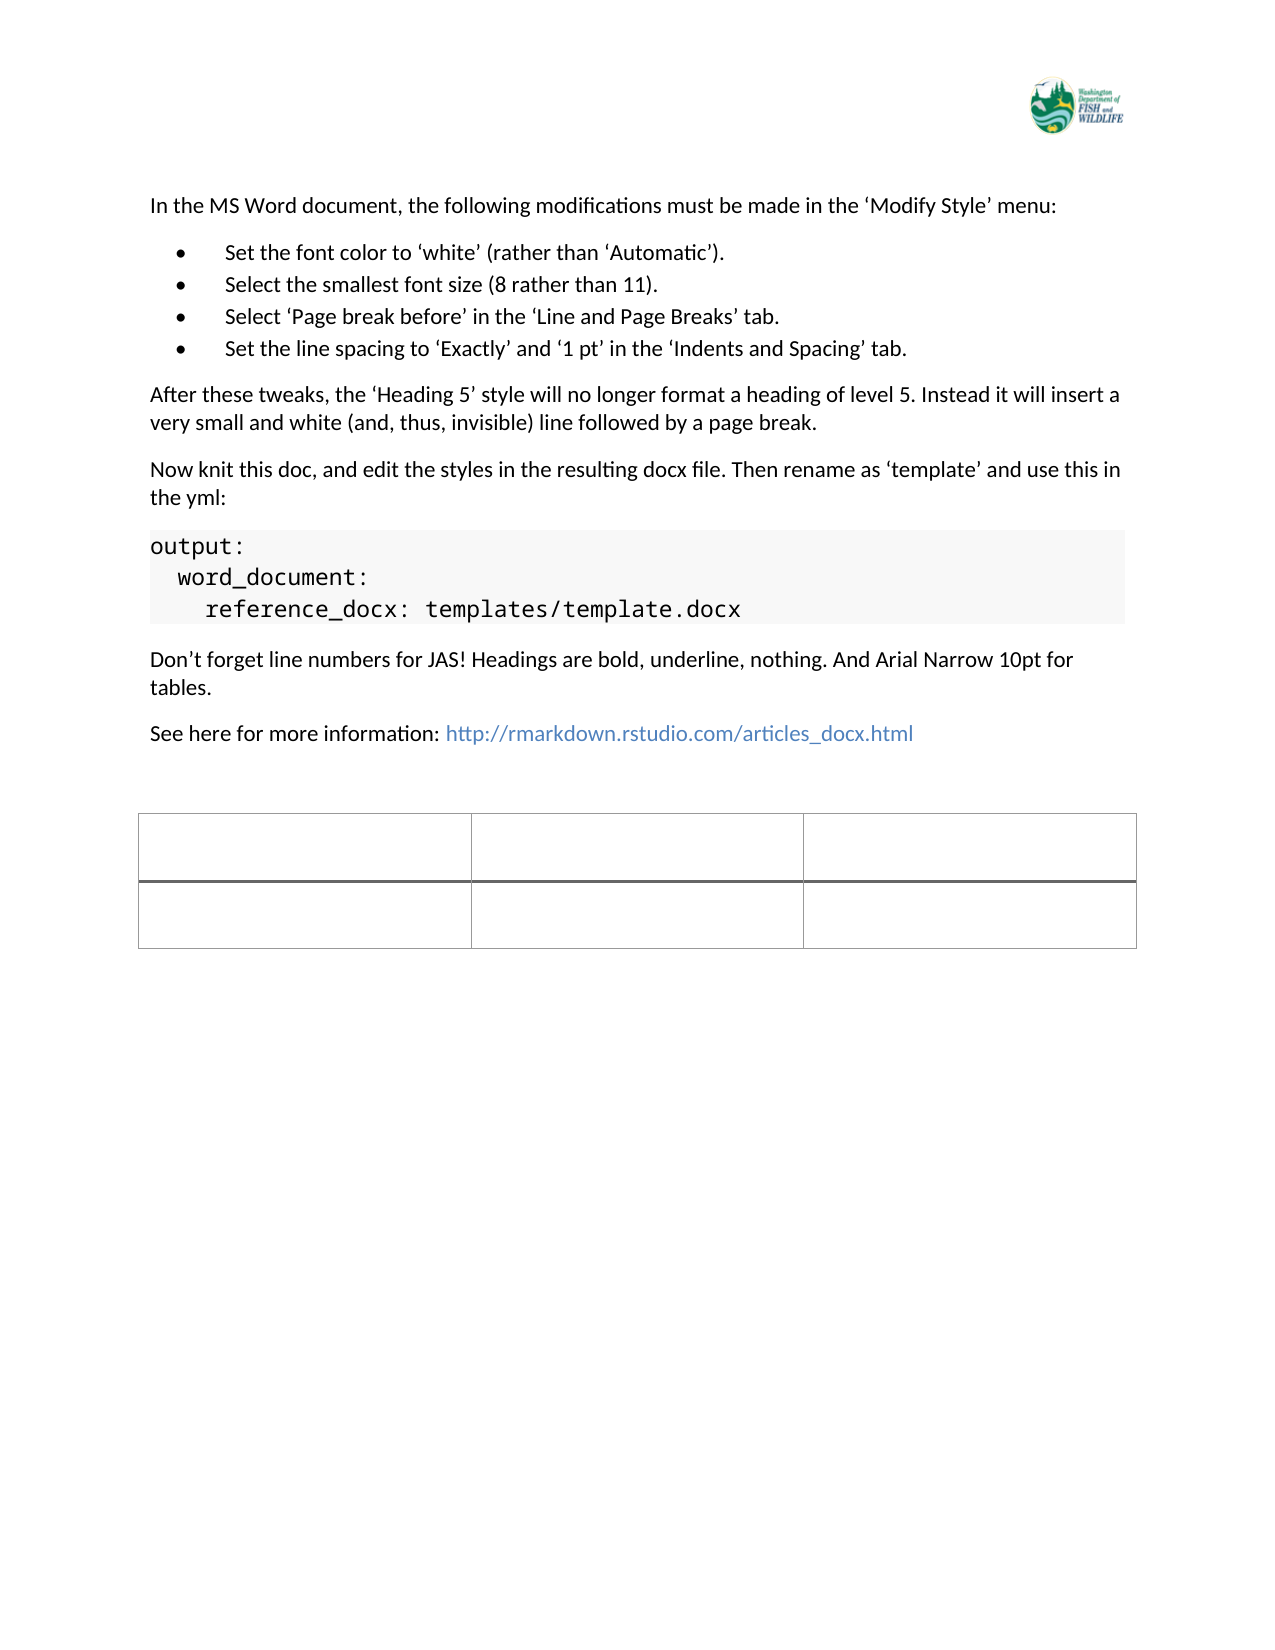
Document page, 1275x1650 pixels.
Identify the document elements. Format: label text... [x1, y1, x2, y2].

text Don’t forget line numbers for JAS! Headings are bold, underline, nothing. And Arial Narrow 10pt for tables. [150, 645, 1125, 701]
table_cell [804, 883, 1136, 948]
text Now knit this doc, and edit the styles in the resulting docx file. Then rename as ‘template’ and use this in the yml: [150, 455, 1125, 511]
table_header [472, 814, 803, 879]
text output: word_document: reference_docx: templates/template.docx [150, 530, 1125, 624]
list Select the smallest font size (8 rather than 11). [175, 270, 1125, 298]
list Select ‘Page break before’ in the ‘Line and Page Breaks’ tab. [175, 302, 1125, 330]
table_header [804, 814, 1136, 879]
list Set the font color to ‘white’ (rather than ‘Automatic’). [175, 238, 1125, 266]
table_cell [139, 883, 471, 948]
text See here for more information: http://rmarkdown.rstudio.com/articles_docx.html [150, 719, 1125, 747]
picture [1027, 75, 1125, 137]
table_cell [472, 883, 803, 948]
text After these tweaks, the ‘Heading 5’ style will no longer format a heading of level 5. Instead it will insert a very small and white (and, thus, invisible) line followed by a page break. [150, 381, 1125, 437]
table_header [139, 814, 471, 879]
list Set the line spacing to ‘Exactly’ and ‘1 pt’ in the ‘Indents and Spacing’ tab. [175, 334, 1125, 362]
text In the MS Word document, the following modifications must be made in the ‘Modify Style’ menu: [150, 192, 1125, 220]
